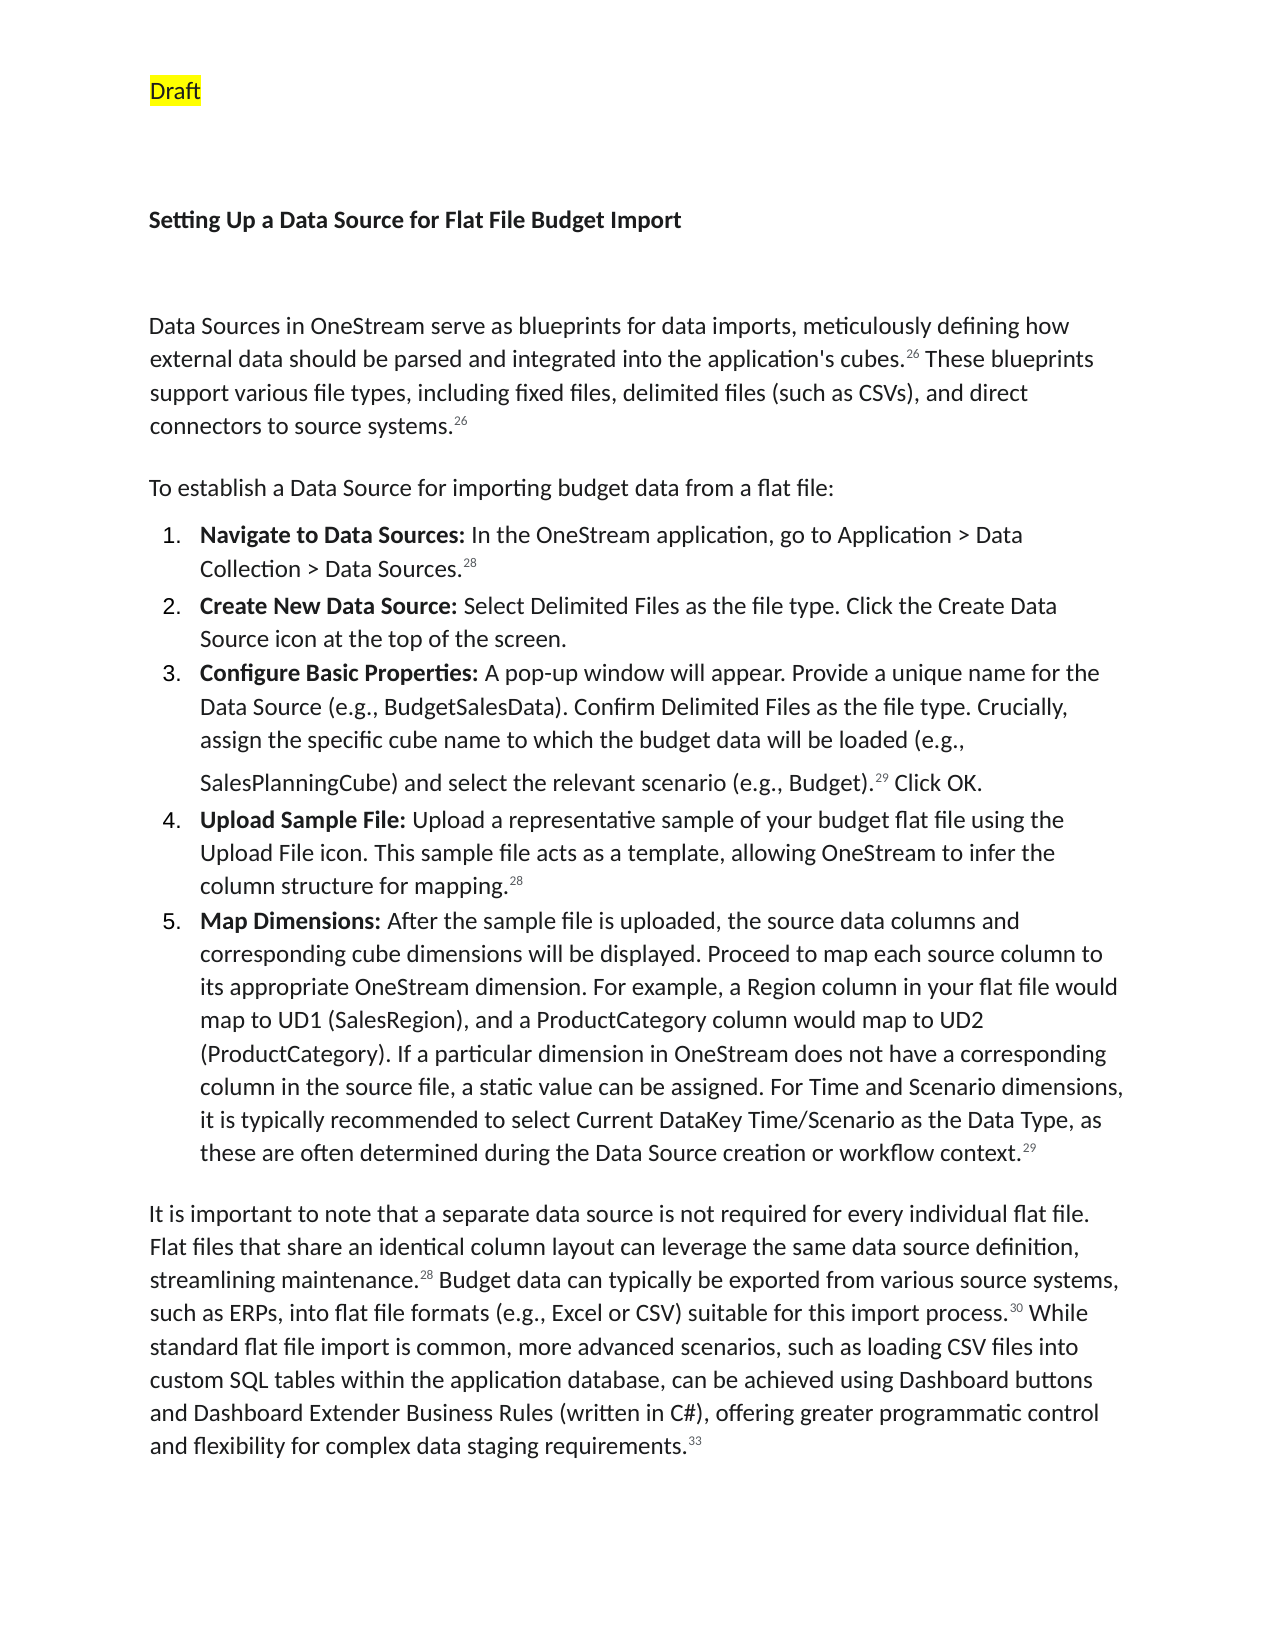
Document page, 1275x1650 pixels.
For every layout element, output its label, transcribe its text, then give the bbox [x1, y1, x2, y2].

list Create New Data Source: Select Delimited Files as the file type. Click the Create Data Source icon at the top of the screen. [162, 590, 1125, 654]
text Data Sources in OneStream serve as blueprints for data imports, meticulously defining how external data should be parsed and integrated into the application's cubes.26 These blueprints support various file types, including fixed files, delimited files (such as CSVs), and direct connectors to source systems.26 [148, 310, 1125, 441]
subtitle Setting Up a Data Source for Flat File Budget Import [148, 204, 1125, 235]
list Map Dimensions: After the sample file is uploaded, the source data columns and corresponding cube dimensions will be displayed. Proceed to map each source column to its appropriate OneStream dimension. For example, a Region column in your flat file would map to UD1 (SalesRegion), and a ProductCategory column would map to UD2 (ProductCategory). If a particular dimension in OneStream does not have a corresponding column in the source file, a static value can be assigned. For Time and Scenario dimensions, it is typically recommended to select Current DataKey Time/Scenario as the Data Type, as these are often determined during the Data Source creation or workflow context.29 [162, 905, 1125, 1168]
list Navigate to Data Sources: In the OneStream application, go to Application > Data Collection > Data Sources.28 [162, 519, 1125, 583]
list Configure Basic Properties: A pop-up window will appear. Provide a unique name for the Data Source (e.g., BudgetSalesData). Confirm Delimited Files as the file type. Crucially, assign the specific cube name to which the budget data will be loaded (e.g., SalesPlanningCube) and select the relevant scenario (e.g., Budget).29 Click OK. [162, 658, 1125, 799]
text It is important to note that a separate data source is not required for every individual flat file. Flat files that share an identical column layout can leverage the same data source definition, streamlining maintenance.28 Budget data can typically be exported from various source systems, such as ERPs, into flat file formats (e.g., Excel or CSV) suitable for this import process.30 While standard flat file import is common, more advanced scenarios, such as loading CSV files into custom SQL tables within the application database, can be achieved using Dashboard buttons and Dashboard Extender Business Rules (written in C#), offering greater programmatic control and flexibility for complex data staging requirements.33 [148, 1198, 1125, 1461]
text To establish a Data Source for importing budget data from a flat file: [148, 472, 1125, 503]
list Upload Sample File: Upload a representative sample of your budget flat file using the Upload File icon. This sample file acts as a template, allowing OneStream to infer the column structure for mapping.28 [162, 804, 1125, 901]
